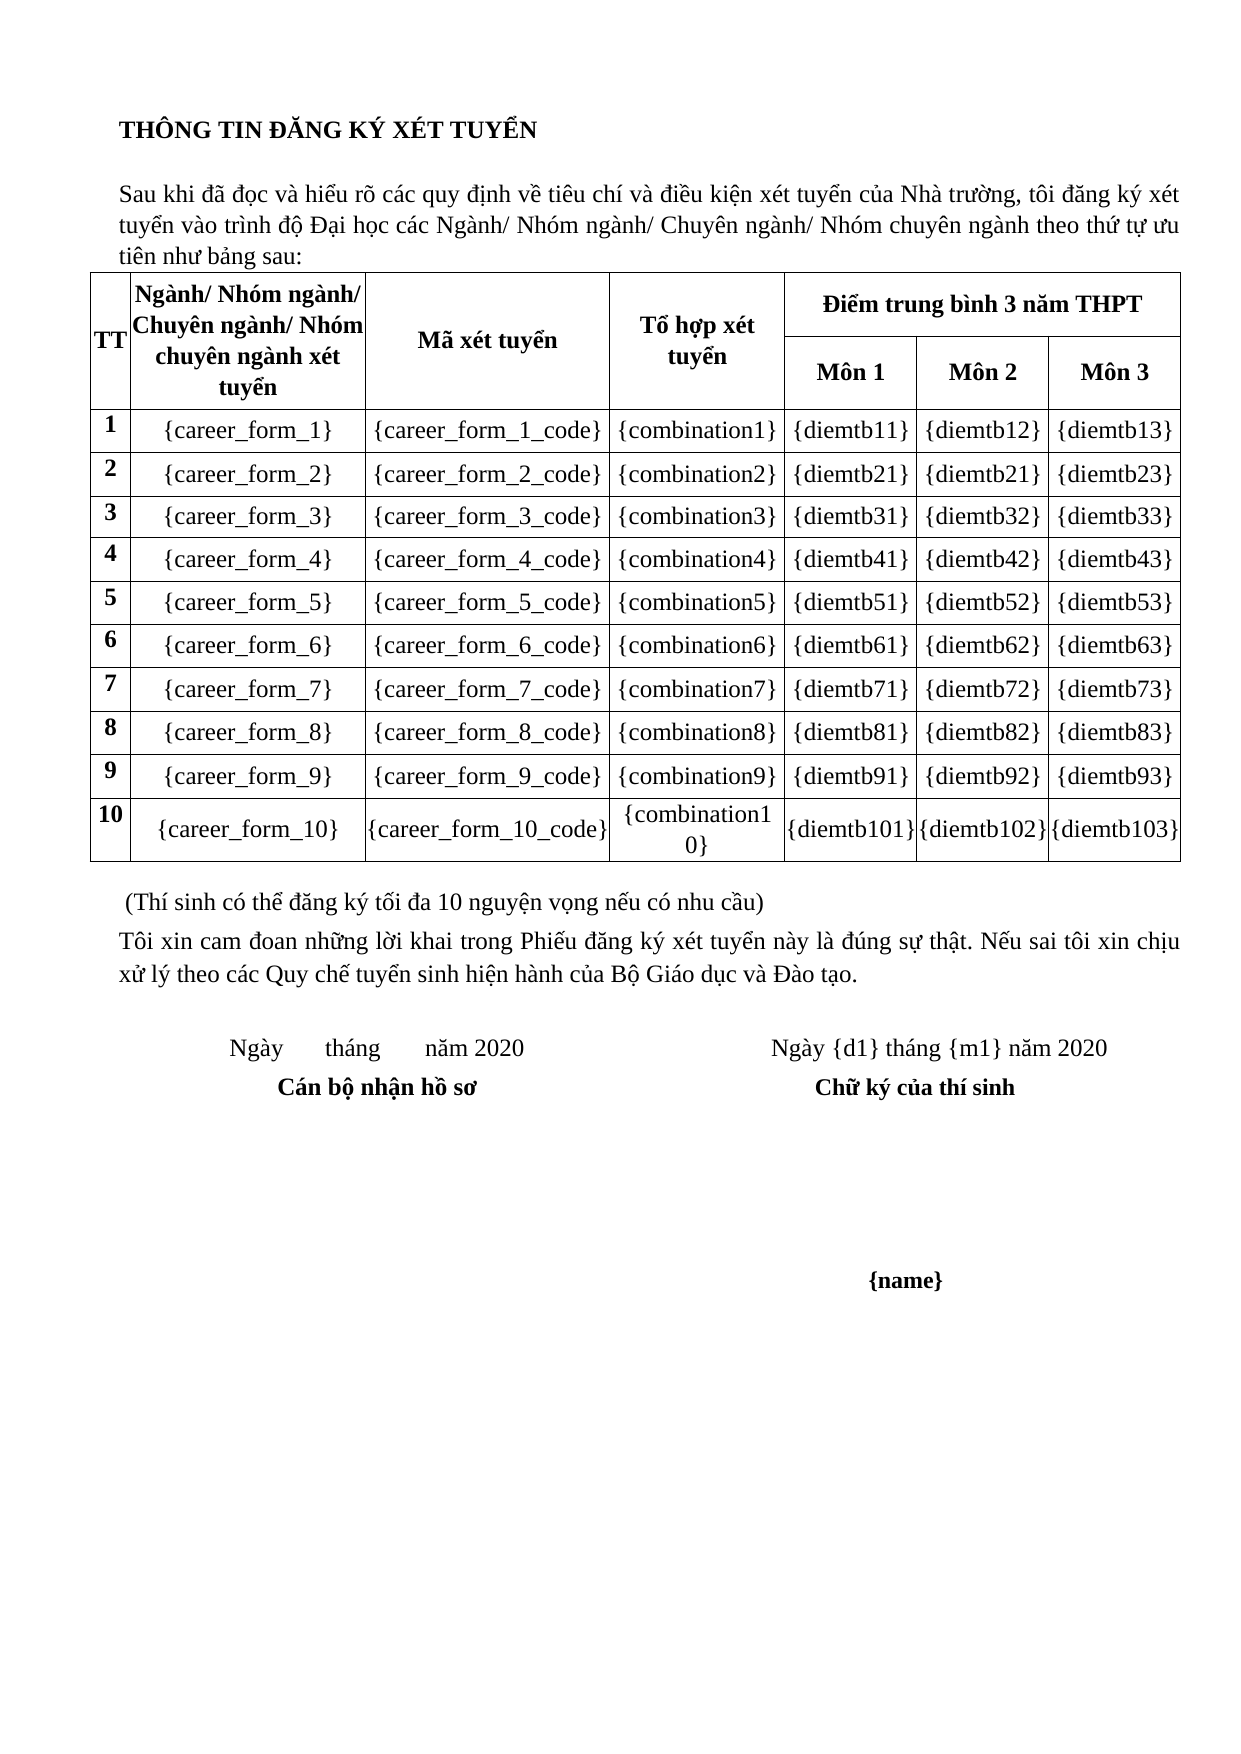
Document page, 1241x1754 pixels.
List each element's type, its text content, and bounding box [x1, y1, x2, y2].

table_cell {diemtb72} [917, 668, 1048, 711]
table_cell {diemtb81} [785, 712, 916, 754]
table_cell Môn 1 [785, 337, 916, 408]
table_cell {diemtb21} [785, 453, 916, 496]
text THÔNG TIN ĐĂNG KÝ XÉT TUYỂN [119, 115, 1181, 144]
table_cell {career_form_9_code} [366, 755, 609, 798]
table_cell {diemtb41} [785, 538, 916, 581]
table_cell {diemtb11} [785, 410, 916, 452]
table_cell 4 [91, 538, 130, 581]
text Tôi xin cam đoan những lời khai trong Phiếu đăng ký xét tuyển này là đúng sự thật. Nếu sai tôi xin chịu xử lý theo các Quy chế tuyển sinh hiện hành của Bộ Giáo dục và Đào tạo. [119, 926, 1181, 988]
table_cell {diemtb92} [917, 755, 1048, 798]
table_cell {combination3} [610, 497, 784, 537]
table_cell {career_form_2_code} [366, 453, 609, 496]
table_cell {career_form_9} [131, 755, 365, 798]
table_cell {career_form_1_code} [366, 410, 609, 452]
table_cell {diemtb102} [917, 799, 1048, 861]
text {name} [277, 1266, 1181, 1294]
table_cell {diemtb31} [785, 497, 916, 537]
table_cell {career_form_5} [131, 582, 365, 623]
text Sau khi đã đọc và hiểu rõ các quy định về tiêu chí và điều kiện xét tuyển của Nhà trường, tôi đăng ký xét tuyển vào trình độ Đại học các Ngành/ Nhóm ngành/ Chuyên ngành/ Nhóm chuyên ngành theo thứ tự ưu tiên như bảng sau: [119, 179, 1181, 270]
table_cell {diemtb61} [785, 625, 916, 667]
table_cell 5 [91, 582, 130, 623]
table_cell {diemtb93} [1049, 755, 1180, 798]
table_cell {combination1} [610, 410, 784, 452]
text (Thí sinh có thể đăng ký tối đa 10 nguyện vọng nếu có nhu cầu) [119, 887, 1181, 916]
table_cell {diemtb83} [1049, 712, 1180, 754]
table_cell {career_form_4} [131, 538, 365, 581]
table_cell {combination7} [610, 668, 784, 711]
table_cell {diemtb71} [785, 668, 916, 711]
table_header Mã xét tuyển [366, 273, 609, 408]
table_cell {diemtb52} [917, 582, 1048, 623]
table_cell {diemtb73} [1049, 668, 1180, 711]
table_cell {diemtb21} [917, 453, 1048, 496]
table_cell {diemtb63} [1049, 625, 1180, 667]
table_cell 8 [91, 712, 130, 754]
table_cell {career_form_10} [131, 799, 365, 861]
table_cell {career_form_5_code} [366, 582, 609, 623]
table_cell {diemtb32} [917, 497, 1048, 537]
table_header TT [91, 273, 130, 408]
table_cell {diemtb42} [917, 538, 1048, 581]
table_cell {combination9} [610, 755, 784, 798]
table_cell {diemtb101} [785, 799, 916, 861]
table_cell {career_form_8} [131, 712, 365, 754]
text Ngày tháng năm 2020 Ngày {d1} tháng {m1} năm 2020 [229, 1033, 1181, 1061]
table_cell 9 [91, 755, 130, 798]
table_cell {career_form_8_code} [366, 712, 609, 754]
table_cell {combination6} [610, 625, 784, 667]
table_cell {combination8} [610, 712, 784, 754]
table_cell {career_form_7_code} [366, 668, 609, 711]
table_cell {combination10} [610, 799, 784, 861]
table_cell {diemtb51} [785, 582, 916, 623]
table_cell 3 [91, 497, 130, 537]
table_cell {career_form_4_code} [366, 538, 609, 581]
table_cell 2 [91, 453, 130, 496]
table_cell {career_form_1} [131, 410, 365, 452]
table_cell {diemtb12} [917, 410, 1048, 452]
table_cell {diemtb13} [1049, 410, 1180, 452]
table_cell 10 [91, 799, 130, 861]
table_header Tổ hợp xét tuyển [610, 273, 784, 408]
table_header Điểm trung bình 3 năm THPT [785, 273, 1180, 336]
table_cell {diemtb91} [785, 755, 916, 798]
table_cell Môn 3 [1049, 337, 1180, 408]
table_cell 1 [91, 410, 130, 452]
table_cell {career_form_2} [131, 453, 365, 496]
table_cell {diemtb33} [1049, 497, 1180, 537]
table_cell {diemtb53} [1049, 582, 1180, 623]
table_cell {career_form_10_code} [366, 799, 609, 861]
table_cell 7 [91, 668, 130, 711]
table_cell {career_form_6_code} [366, 625, 609, 667]
table_cell {combination5} [610, 582, 784, 623]
table_cell {career_form_7} [131, 668, 365, 711]
table_cell {combination2} [610, 453, 784, 496]
table_cell {diemtb103} [1049, 799, 1180, 861]
table_cell {diemtb62} [917, 625, 1048, 667]
table_cell {career_form_3_code} [366, 497, 609, 537]
table_cell Môn 2 [917, 337, 1048, 408]
table_cell 6 [91, 625, 130, 667]
table_cell {combination4} [610, 538, 784, 581]
table_cell {career_form_6} [131, 625, 365, 667]
table_cell {career_form_3} [131, 497, 365, 537]
table_header Ngành/ Nhóm ngành/ Chuyên ngành/ Nhóm chuyên ngành xét tuyển [131, 273, 365, 408]
table_cell {diemtb82} [917, 712, 1048, 754]
table_cell {diemtb43} [1049, 538, 1180, 581]
table_cell {diemtb23} [1049, 453, 1180, 496]
text Cán bộ nhận hồ sơ Chữ ký của thí sinh [277, 1072, 1181, 1101]
